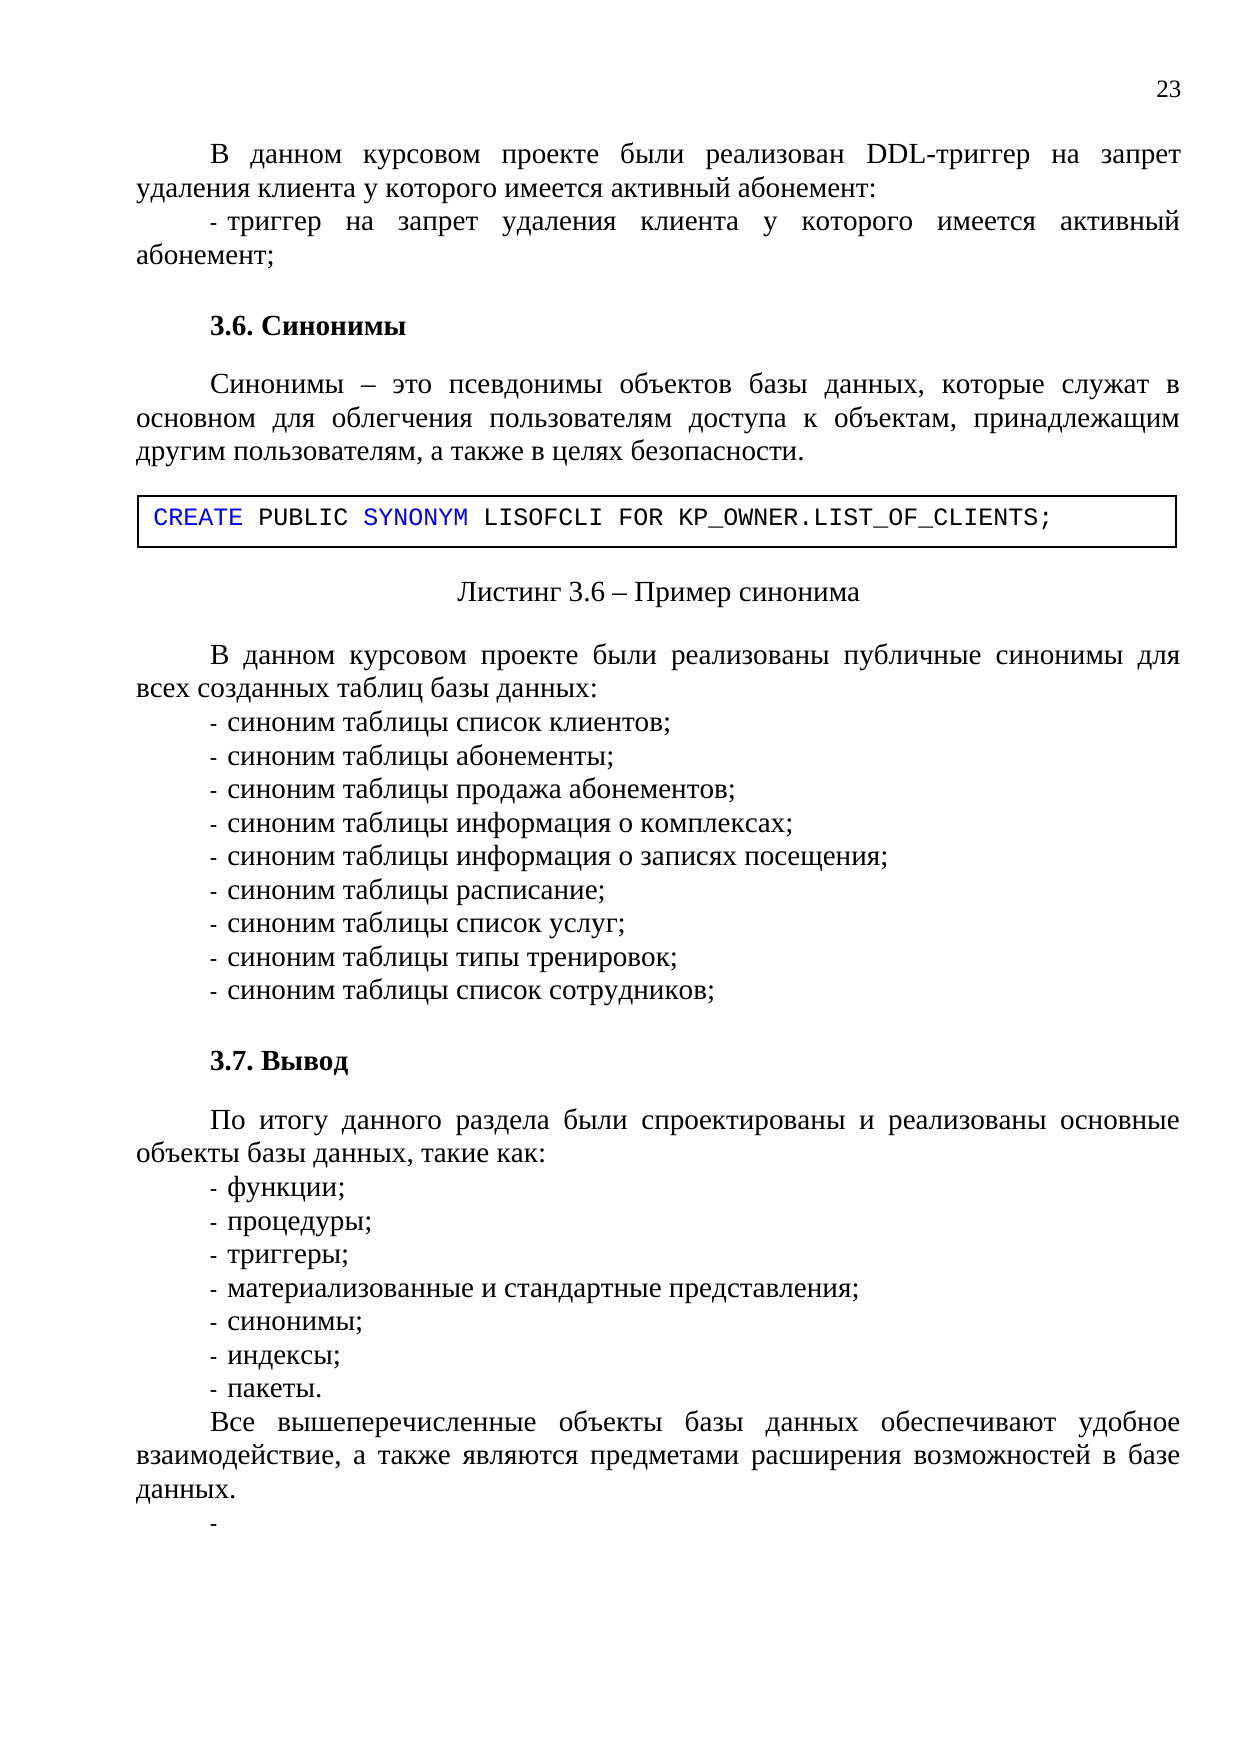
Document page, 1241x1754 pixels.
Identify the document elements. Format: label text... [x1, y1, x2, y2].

list синоним таблицы информация о комплексах; [136, 805, 1181, 838]
list синоним таблицы продажа абонементов; [136, 771, 1181, 805]
list процедуры; [136, 1203, 1181, 1236]
list синоним таблицы типы тренировок; [136, 939, 1181, 972]
text В данном курсовом проекте были реализован DDL-триггер на запрет удаления клиента у которого имеется активный абонемент: [136, 136, 1181, 203]
list триггеры; [136, 1236, 1181, 1270]
list материализованные и стандартные представления; [136, 1270, 1181, 1303]
list Все вышеперечисленные объекты базы данных обеспечивают удобное взаимодействие, а также являются предметами расширения возможностей в базе данных. [136, 1404, 1181, 1504]
list индексы; [136, 1337, 1181, 1370]
list синонимы; [136, 1303, 1181, 1337]
list синоним таблицы список сотрудников; [136, 972, 1181, 1006]
list 3.7. Вывод [136, 1043, 1181, 1077]
text Листинг 3.6 – Пример синонима [136, 574, 1181, 608]
list синоним таблицы список клиентов; [136, 704, 1181, 738]
list пакеты. [136, 1370, 1181, 1404]
text Синонимы – это псевдонимы объектов базы данных, которые служат в основном для облегчения пользователям доступа к объектам, принадлежащим другим пользователям, а также в целях безопасности. [136, 366, 1181, 467]
text В данном курсовом проекте были реализованы публичные синонимы для всех созданных таблиц базы данных: [136, 637, 1181, 704]
list синоним таблицы информация о записях посещения; [136, 838, 1181, 872]
list синоним таблицы расписание; [136, 872, 1181, 905]
list синоним таблицы абонементы; [136, 738, 1181, 771]
list По итогу данного раздела были спроектированы и реализованы основные объекты базы данных, такие как: [136, 1102, 1181, 1169]
text 3.6. Синонимы [136, 308, 1181, 341]
list функции; [136, 1169, 1181, 1203]
list триггер на запрет удаления клиента у которого имеется активный абонемент; [136, 203, 1181, 270]
list синоним таблицы список услуг; [136, 905, 1181, 939]
